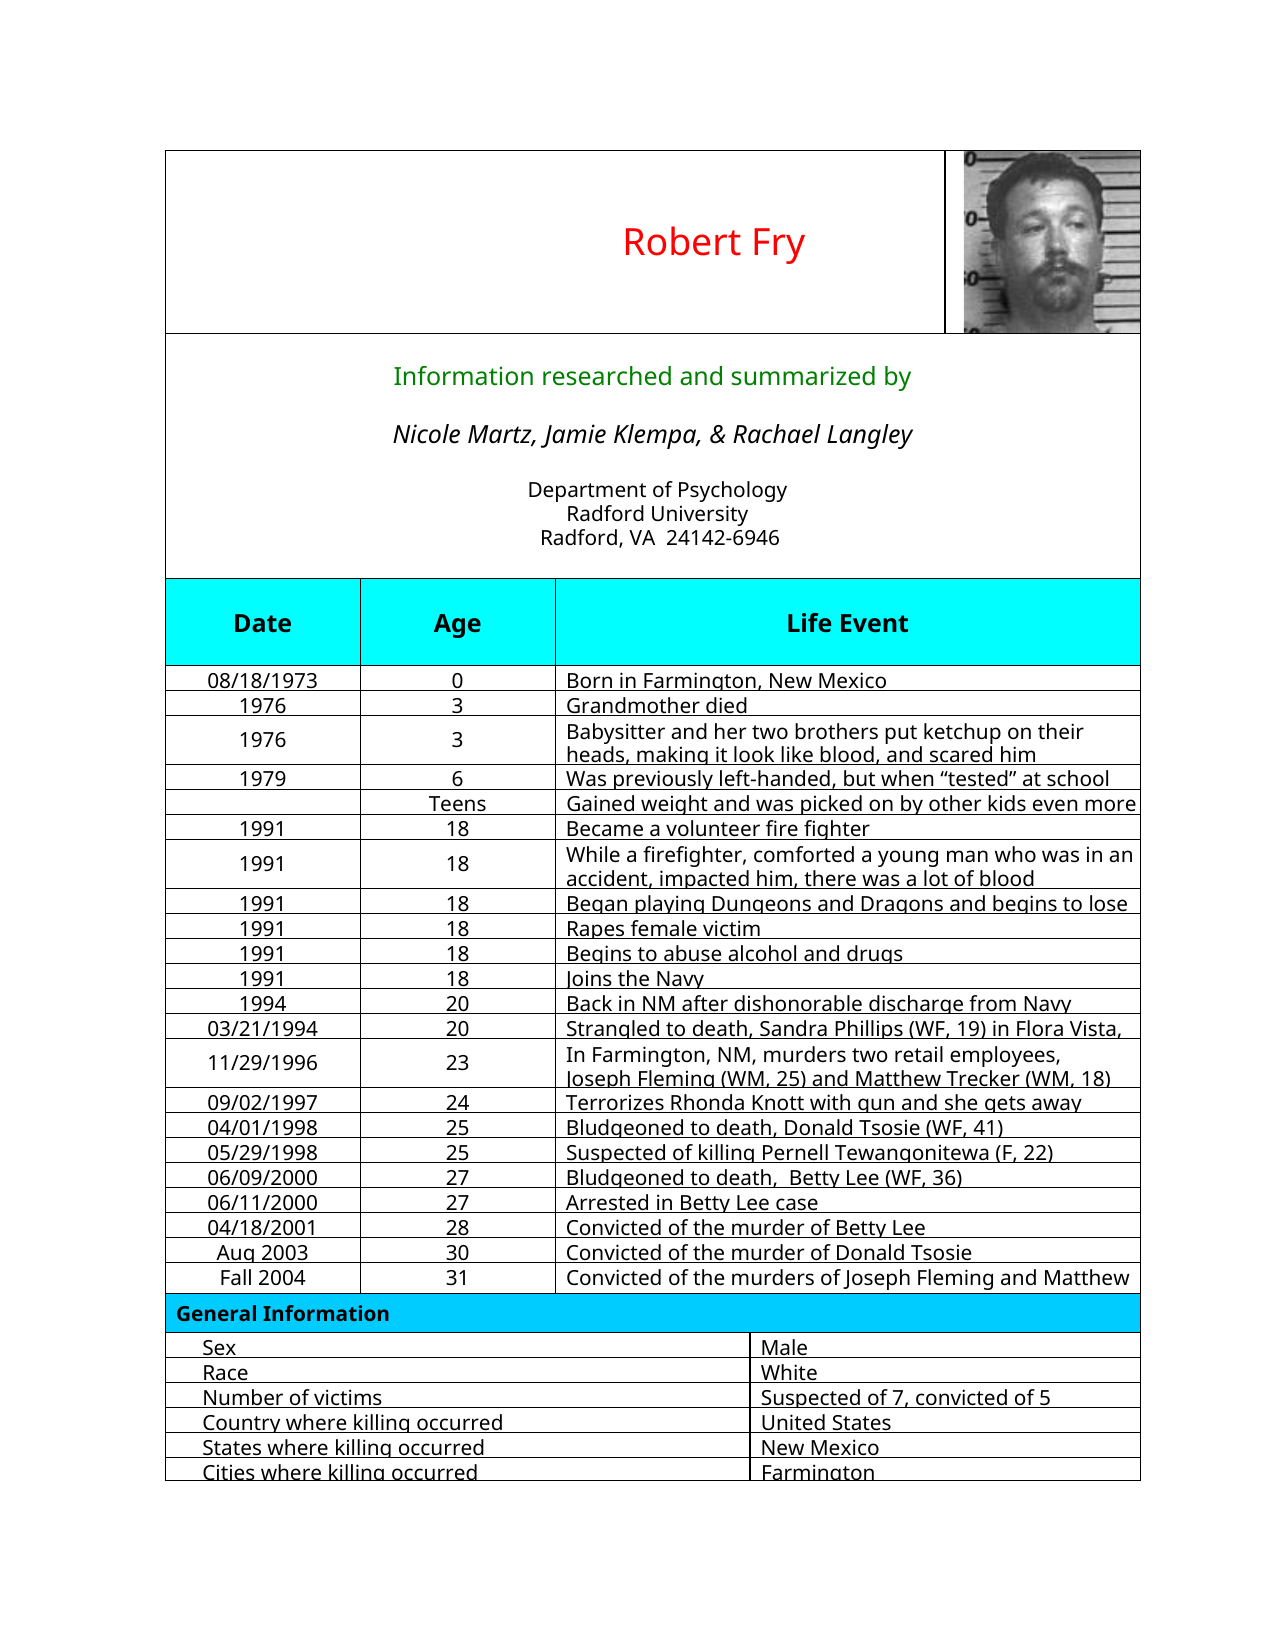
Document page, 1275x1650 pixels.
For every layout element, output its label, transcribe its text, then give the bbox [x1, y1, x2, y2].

table_cell 18 [361, 889, 555, 913]
table_cell Aug 2003 [166, 1238, 360, 1262]
table_cell 04/01/1998 [166, 1113, 360, 1137]
table_cell 08/18/1973 [166, 666, 360, 690]
table_cell 20 [361, 1014, 555, 1038]
table_cell Suspected of 7, convicted of 5 [751, 1383, 1140, 1407]
table_cell 31 [361, 1263, 555, 1293]
table_cell Sex [166, 1333, 749, 1357]
table_cell Convicted of the murder of Betty Lee [556, 1213, 1140, 1237]
table_cell Number of victims [166, 1383, 749, 1407]
table_cell Farmington [751, 1458, 1140, 1480]
table_cell Convicted of the murder of Donald Tsosie [556, 1238, 1140, 1262]
picture [963, 151, 1140, 333]
table_cell States where killing occurred [166, 1433, 749, 1457]
table_cell 1991 [166, 815, 360, 839]
table_cell Fall 2004 [166, 1263, 360, 1293]
table_cell 1991 [166, 840, 360, 888]
table_cell While a firefighter, comforted a young man who was in an accident, impacted him, there was a lot of blood [556, 840, 1140, 888]
table_cell 1991 [166, 914, 360, 938]
table_cell 25 [361, 1113, 555, 1137]
table_cell 6 [361, 765, 555, 789]
table_cell Was previously left-handed, but when “tested” at school he was right-handed [556, 765, 1140, 789]
table_cell Back in NM after dishonorable discharge from Navy [556, 989, 1140, 1013]
table_cell Bludgeoned to death, Betty Lee (WF, 36) [556, 1163, 1140, 1187]
table_cell 24 [361, 1088, 555, 1112]
table_cell 27 [361, 1163, 555, 1187]
table_cell 1991 [166, 889, 360, 913]
table_cell 06/09/2000 [166, 1163, 360, 1187]
table_cell Born in Farmington, New Mexico [556, 666, 1140, 690]
table_header Robert Fry [166, 151, 944, 332]
table_cell Convicted of the murders of Joseph Fleming and Matthew Trecker [556, 1263, 1140, 1293]
table_cell 18 [361, 964, 555, 988]
table_cell 27 [361, 1188, 555, 1212]
table_cell Race [166, 1358, 749, 1382]
table_cell Date [166, 579, 360, 665]
table_header [946, 151, 963, 332]
table_cell 05/29/1998 [166, 1138, 360, 1162]
table_cell Grandmother died [556, 691, 1140, 715]
table_cell Rapes female victim [556, 914, 1140, 938]
table_cell Begins to abuse alcohol and drugs [556, 939, 1140, 963]
table_cell United States [751, 1408, 1140, 1432]
table_cell White [751, 1358, 1140, 1382]
table_cell Life Event [556, 579, 1140, 665]
table_cell 18 [361, 939, 555, 963]
table_cell 23 [361, 1039, 555, 1087]
table_cell 04/18/2001 [166, 1213, 360, 1237]
table_cell Bludgeoned to death, Donald Tsosie (WF, 41) [556, 1113, 1140, 1137]
table_cell Information researched and summarized by Nicole Martz, Jamie Klempa, & Rachael Langley Department of Psychology Radford University Radford, VA 24142-6946 [166, 334, 1140, 578]
table_cell 1976 [166, 691, 360, 715]
table_cell Suspected of killing Pernell Tewangonitewa (F, 22) [556, 1138, 1140, 1162]
table_cell 11/29/1996 [166, 1039, 360, 1087]
table_cell Babysitter and her two brothers put ketchup on their heads, making it look like blood, and scared him [556, 716, 1140, 764]
table_cell Teens [361, 790, 555, 814]
table_cell 1991 [166, 939, 360, 963]
table_cell 28 [361, 1213, 555, 1237]
table_cell 25 [361, 1138, 555, 1162]
table_cell New Mexico [751, 1433, 1140, 1457]
table_cell 1994 [166, 989, 360, 1013]
table_cell 30 [361, 1238, 555, 1262]
table_cell Gained weight and was picked on by other kids even more [556, 790, 1140, 814]
table_cell Terrorizes Rhonda Knott with gun and she gets away [556, 1088, 1140, 1112]
table_cell 18 [361, 815, 555, 839]
table_cell 18 [361, 914, 555, 938]
table_cell 03/21/1994 [166, 1014, 360, 1038]
table_cell 18 [361, 840, 555, 888]
table_cell Joins the Navy [556, 964, 1140, 988]
table_cell [166, 790, 360, 814]
table_cell 09/02/1997 [166, 1088, 360, 1112]
table_cell 3 [361, 716, 555, 764]
table_cell Strangled to death, Sandra Phillips (WF, 19) in Flora Vista, NM. [556, 1014, 1140, 1038]
table_cell Male [751, 1333, 1140, 1357]
table_cell 3 [361, 691, 555, 715]
table_cell 1976 [166, 716, 360, 764]
table_cell 1991 [166, 964, 360, 988]
table_cell In Farmington, NM, murders two retail employees, Joseph Fleming (WM, 25) and Matthew Trecker (WM, 18) [556, 1039, 1140, 1087]
table_cell 1979 [166, 765, 360, 789]
table_cell 0 [361, 666, 555, 690]
table_cell Cities where killing occurred [166, 1458, 749, 1480]
table_cell Country where killing occurred [166, 1408, 749, 1432]
table_cell Began playing Dungeons and Dragons and begins to lose touch with reality [556, 889, 1140, 913]
table_cell Became a volunteer fire fighter [556, 815, 1140, 839]
table_cell General Information [166, 1294, 1140, 1332]
table_cell 06/11/2000 [166, 1188, 360, 1212]
table_cell Arrested in Betty Lee case [556, 1188, 1140, 1212]
table_cell Age [361, 579, 555, 665]
table_cell 20 [361, 989, 555, 1013]
